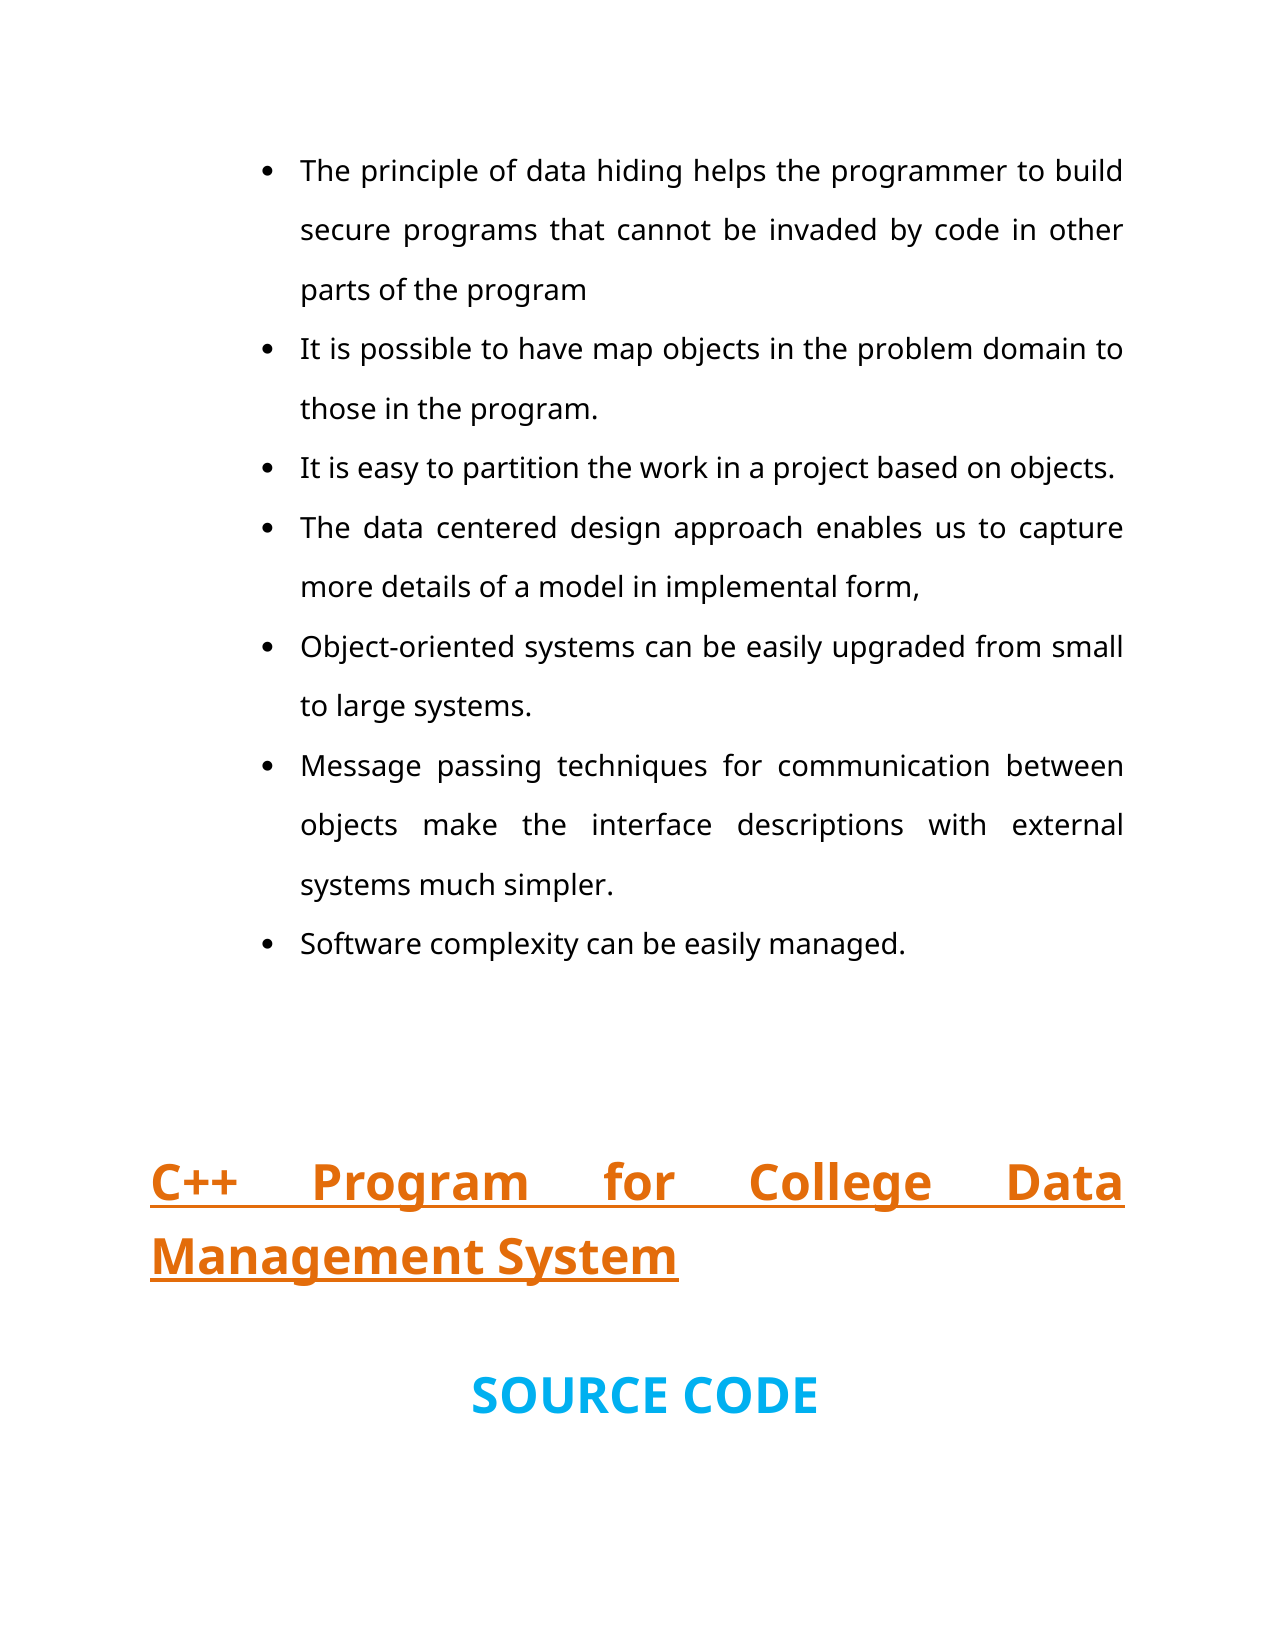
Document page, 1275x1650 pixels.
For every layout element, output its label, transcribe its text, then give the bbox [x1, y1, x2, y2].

list Object-oriented systems can be easily upgraded from small to large systems. [262, 626, 1125, 725]
list Message passing techniques for communication between objects make the interface descriptions with external systems much simpler. [262, 745, 1125, 903]
text C++ Program for College Data Management System [150, 1208, 1125, 1289]
list It is possible to have map objects in the problem domain to those in the program. [262, 328, 1125, 428]
list Software complexity can be easily managed. [262, 923, 1125, 963]
text C++ Program for College Data Management System [150, 1147, 1125, 1205]
list It is easy to partition the work in a project based on objects. [262, 447, 1125, 487]
list The data centered design approach enables us to capture more details of a model in implemental form, [262, 507, 1125, 606]
text SOURCE CODE [150, 1360, 1125, 1428]
list The principle of data hiding helps the programmer to build secure programs that cannot be invaded by code in other parts of the program [262, 150, 1125, 309]
